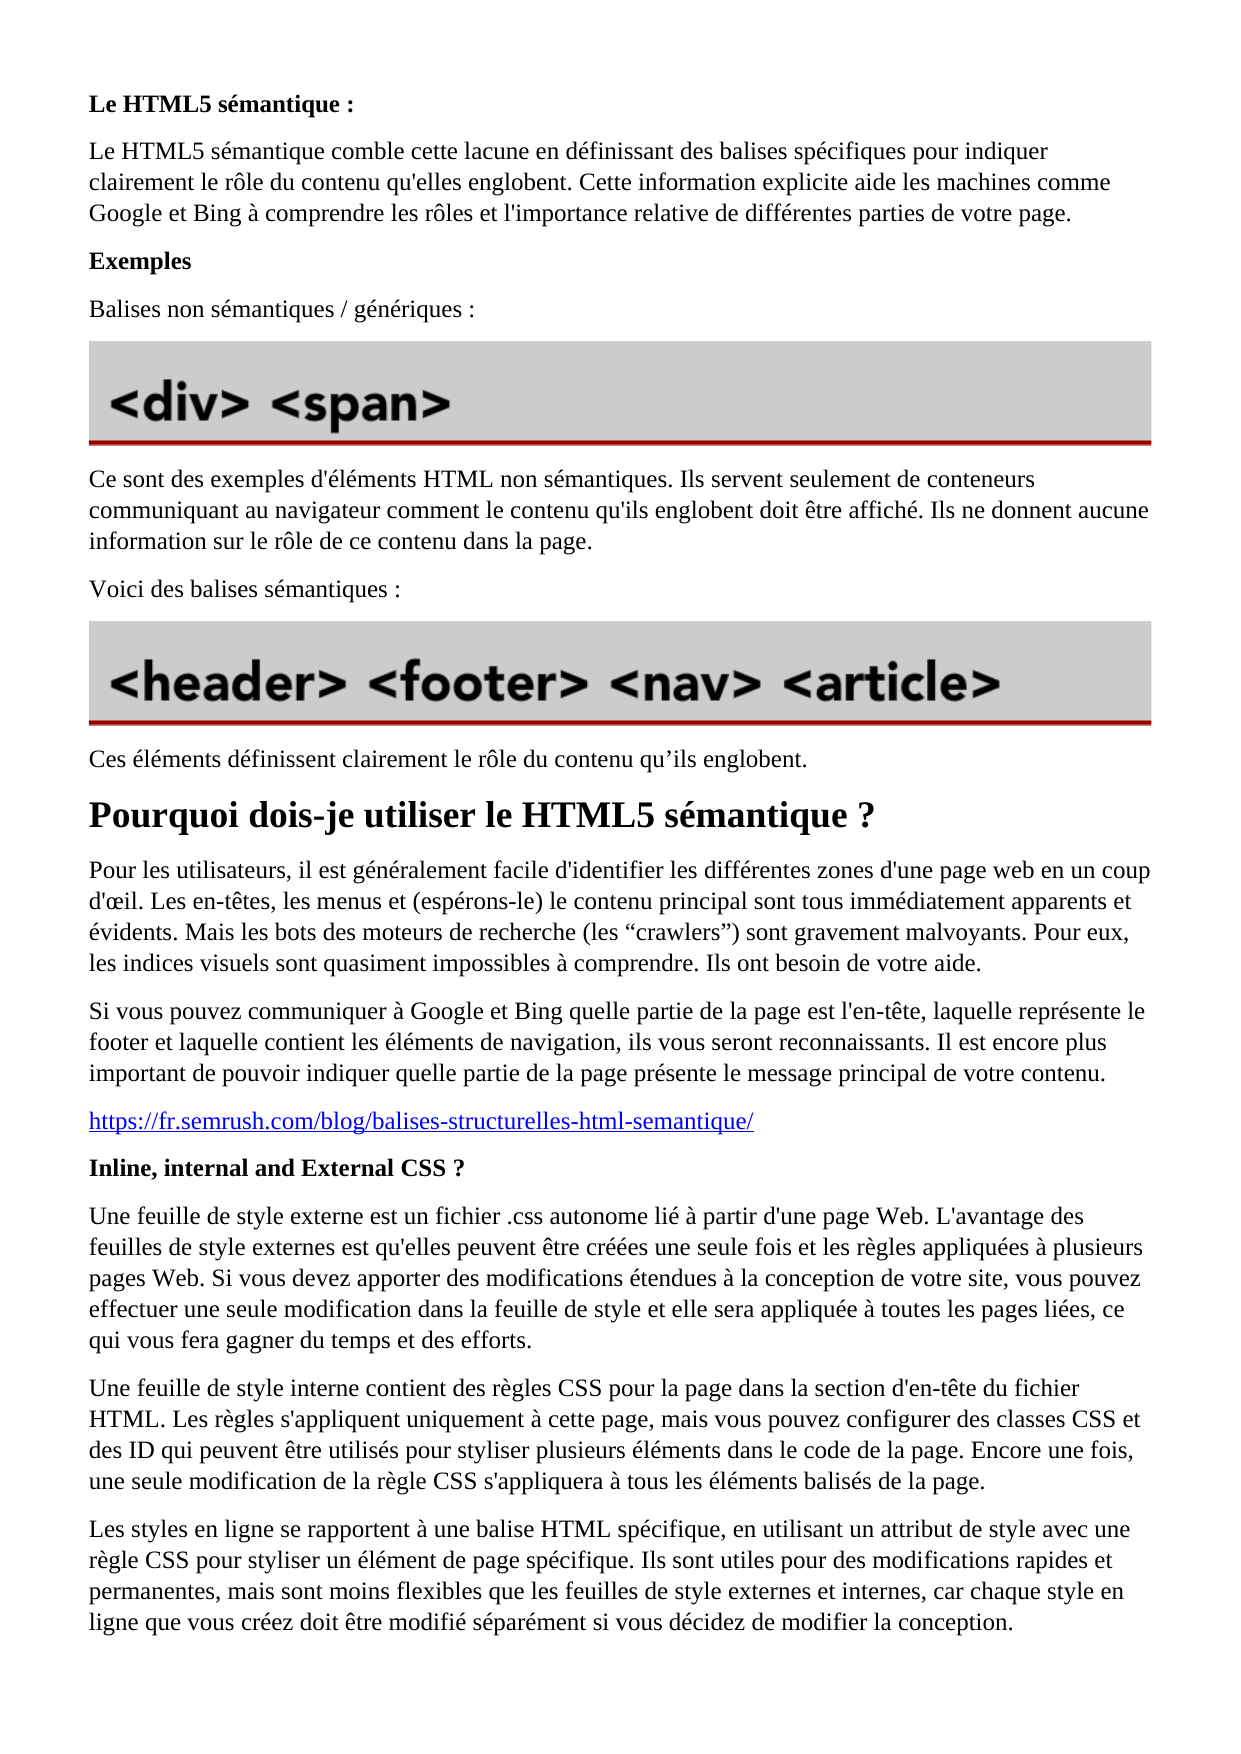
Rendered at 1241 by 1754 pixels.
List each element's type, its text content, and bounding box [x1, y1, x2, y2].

text Ce sont des exemples d'éléments HTML non sémantiques. Ils servent seulement de conteneurs communiquant au navigateur comment le contenu qu'ils englobent doit être affiché. Ils ne donnent aucune information sur le rôle de ce contenu dans la page. [89, 464, 1152, 555]
picture [88, 621, 1152, 726]
text Une feuille de style externe est un fichier .css autonome lié à partir d'une page Web. L'avantage des feuilles de style externes est qu'elles peuvent être créées une seule fois et les règles appliquées à plusieurs pages Web. Si vous devez apporter des modifications étendues à la conception de votre site, vous pouvez effectuer une seule modification dans la feuille de style et elle sera appliquée à toutes les pages liées, ce qui vous fera gagner du temps et des efforts. [89, 1201, 1152, 1354]
text Les styles en ligne se rapportent à une balise HTML spécifique, en utilisant un attribut de style avec une règle CSS pour styliser un élément de page spécifique. Ils sont utiles pour des modifications rapides et permanentes, mais sont moins flexibles que les feuilles de style externes et internes, car chaque style en ligne que vous créez doit être modifié séparément si vous décidez de modifier la conception. [89, 1514, 1152, 1636]
text Le HTML5 sémantique : [89, 89, 1152, 117]
picture [88, 341, 1152, 446]
text Une feuille de style interne contient des règles CSS pour la page dans la section d'en-tête du fichier HTML. Les règles s'appliquent uniquement à cette page, mais vous pouvez configurer des classes CSS et des ID qui peuvent être utilisés pour styliser plusieurs éléments dans le code de la page. Encore une fois, une seule modification de la règle CSS s'appliquera à tous les éléments balisés de la page. [89, 1373, 1152, 1495]
text Le HTML5 sémantique comble cette lacune en définissant des balises spécifiques pour indiquer clairement le rôle du contenu qu'elles englobent. Cette information explicite aide les machines comme Google et Bing à comprendre les rôles et l'importance relative de différentes parties de votre page. [89, 136, 1152, 227]
text https://fr.semrush.com/blog/balises-structurelles-html-semantique/ [89, 1106, 1152, 1134]
text Exemples [89, 246, 1152, 275]
text Pour les utilisateurs, il est généralement facile d'identifier les différentes zones d'une page web en un coup d'œil. Les en-têtes, les menus et (espérons-le) le contenu principal sont tous immédiatement apparents et évidents. Mais les bots des moteurs de recherche (les “crawlers”) sont gravement malvoyants. Pour eux, les indices visuels sont quasiment impossibles à comprendre. Ils ont besoin de votre aide. [89, 855, 1152, 977]
text Voici des balises sémantiques : [89, 574, 1152, 603]
text Inline, internal and External CSS ? [89, 1153, 1152, 1182]
text Balises non sémantiques / génériques : [89, 294, 1152, 323]
text Si vous pouvez communiquer à Google et Bing quelle partie de la page est l'en-tête, laquelle représente le footer et laquelle contient les éléments de navigation, ils vous seront reconnaissants. Il est encore plus important de pouvoir indiquer quelle partie de la page présente le message principal de votre contenu. [89, 996, 1152, 1087]
text Pourquoi dois-je utiliser le HTML5 sémantique ? [89, 792, 1152, 835]
text Ces éléments définissent clairement le rôle du contenu qu’ils englobent. [89, 744, 1152, 773]
